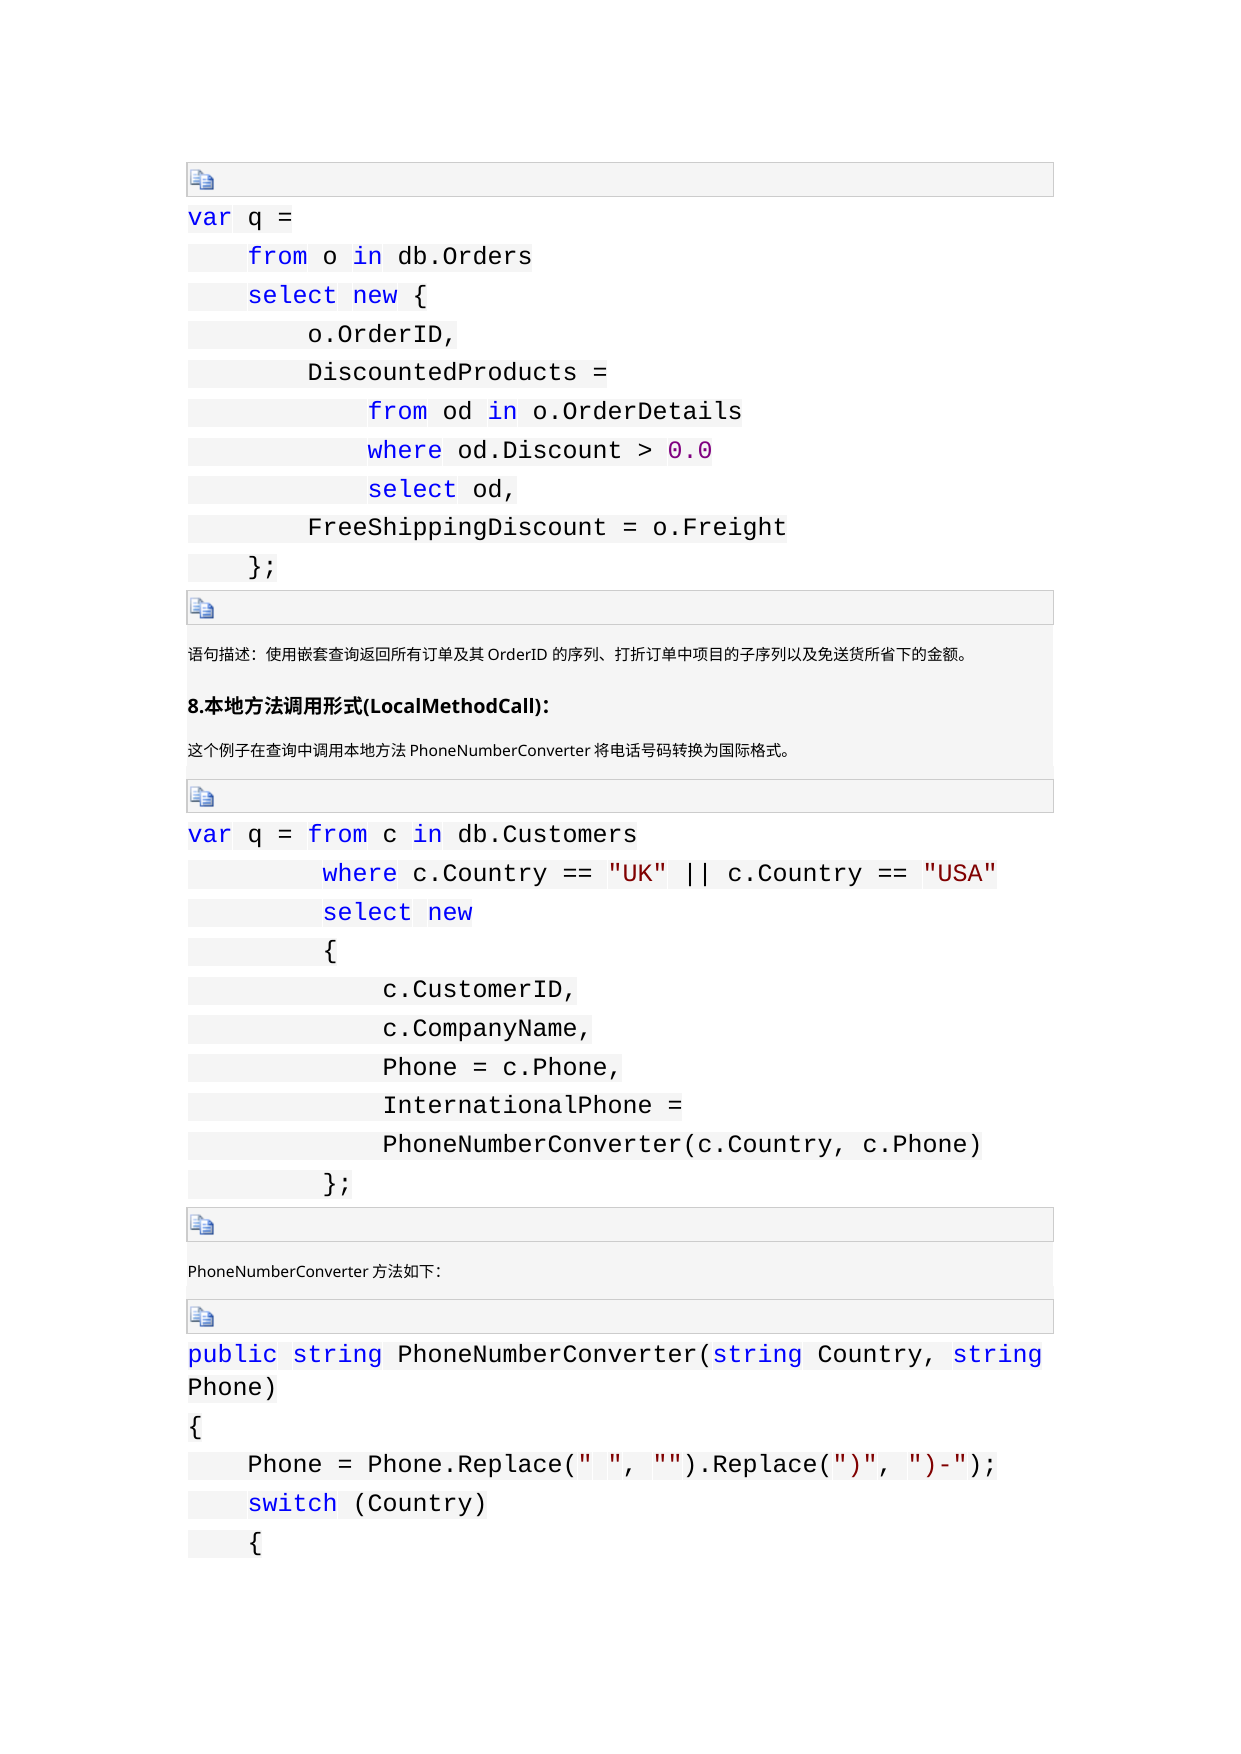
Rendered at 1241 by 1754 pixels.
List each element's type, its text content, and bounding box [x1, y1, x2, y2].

picture [188, 592, 219, 624]
text var q = from c in db.Customers [187, 819, 1053, 852]
text var q = [187, 203, 1053, 235]
text DiscountedProducts = [187, 358, 1053, 390]
text from od in o.OrderDetails [187, 397, 1053, 429]
text from o in db.Orders [187, 242, 1053, 274]
text 语句描述：使用嵌套查询返回所有订单及其OrderID 的序列、打折订单中项目的子序列以及免送货所省下的金额。 [187, 637, 1053, 670]
text }; [187, 552, 1053, 584]
text Phone = c.Phone, [187, 1052, 1053, 1084]
text where c.Country == "UK" || c.Country == "USA" [187, 858, 1053, 891]
subtitle 8.本地方法调用形式(LocalMethodCall)： [187, 689, 1053, 721]
picture [188, 1300, 219, 1332]
text { [187, 1527, 1053, 1560]
text select new { [187, 280, 1053, 313]
picture [188, 163, 219, 195]
picture [188, 1208, 219, 1240]
text Phone = Phone.Replace(" ", "").Replace(")", ")-"); [187, 1450, 1053, 1482]
text InternationalPhone = [187, 1091, 1053, 1123]
text select od, [187, 474, 1053, 507]
text switch (Country) [187, 1489, 1053, 1521]
text }; [187, 1168, 1053, 1201]
text FreeShippingDiscount = o.Freight [187, 513, 1053, 545]
text select new [187, 897, 1053, 929]
text where od.Discount > 0.0 [187, 435, 1053, 468]
text o.OrderID, [187, 319, 1053, 352]
text c.CustomerID, [187, 974, 1053, 1007]
text PhoneNumberConverter(c.Country, c.Phone) [187, 1129, 1053, 1162]
text c.CompanyName, [187, 1013, 1053, 1046]
text { [187, 936, 1053, 968]
text { [187, 1411, 1053, 1444]
text 这个例子在查询中调用本地方法PhoneNumberConverter将电话号码转换为国际格式。 [187, 734, 1053, 766]
text PhoneNumberConverter方法如下： [187, 1254, 1053, 1287]
text public string PhoneNumberConverter(string Country, string Phone) [187, 1340, 1053, 1405]
picture [188, 780, 219, 812]
